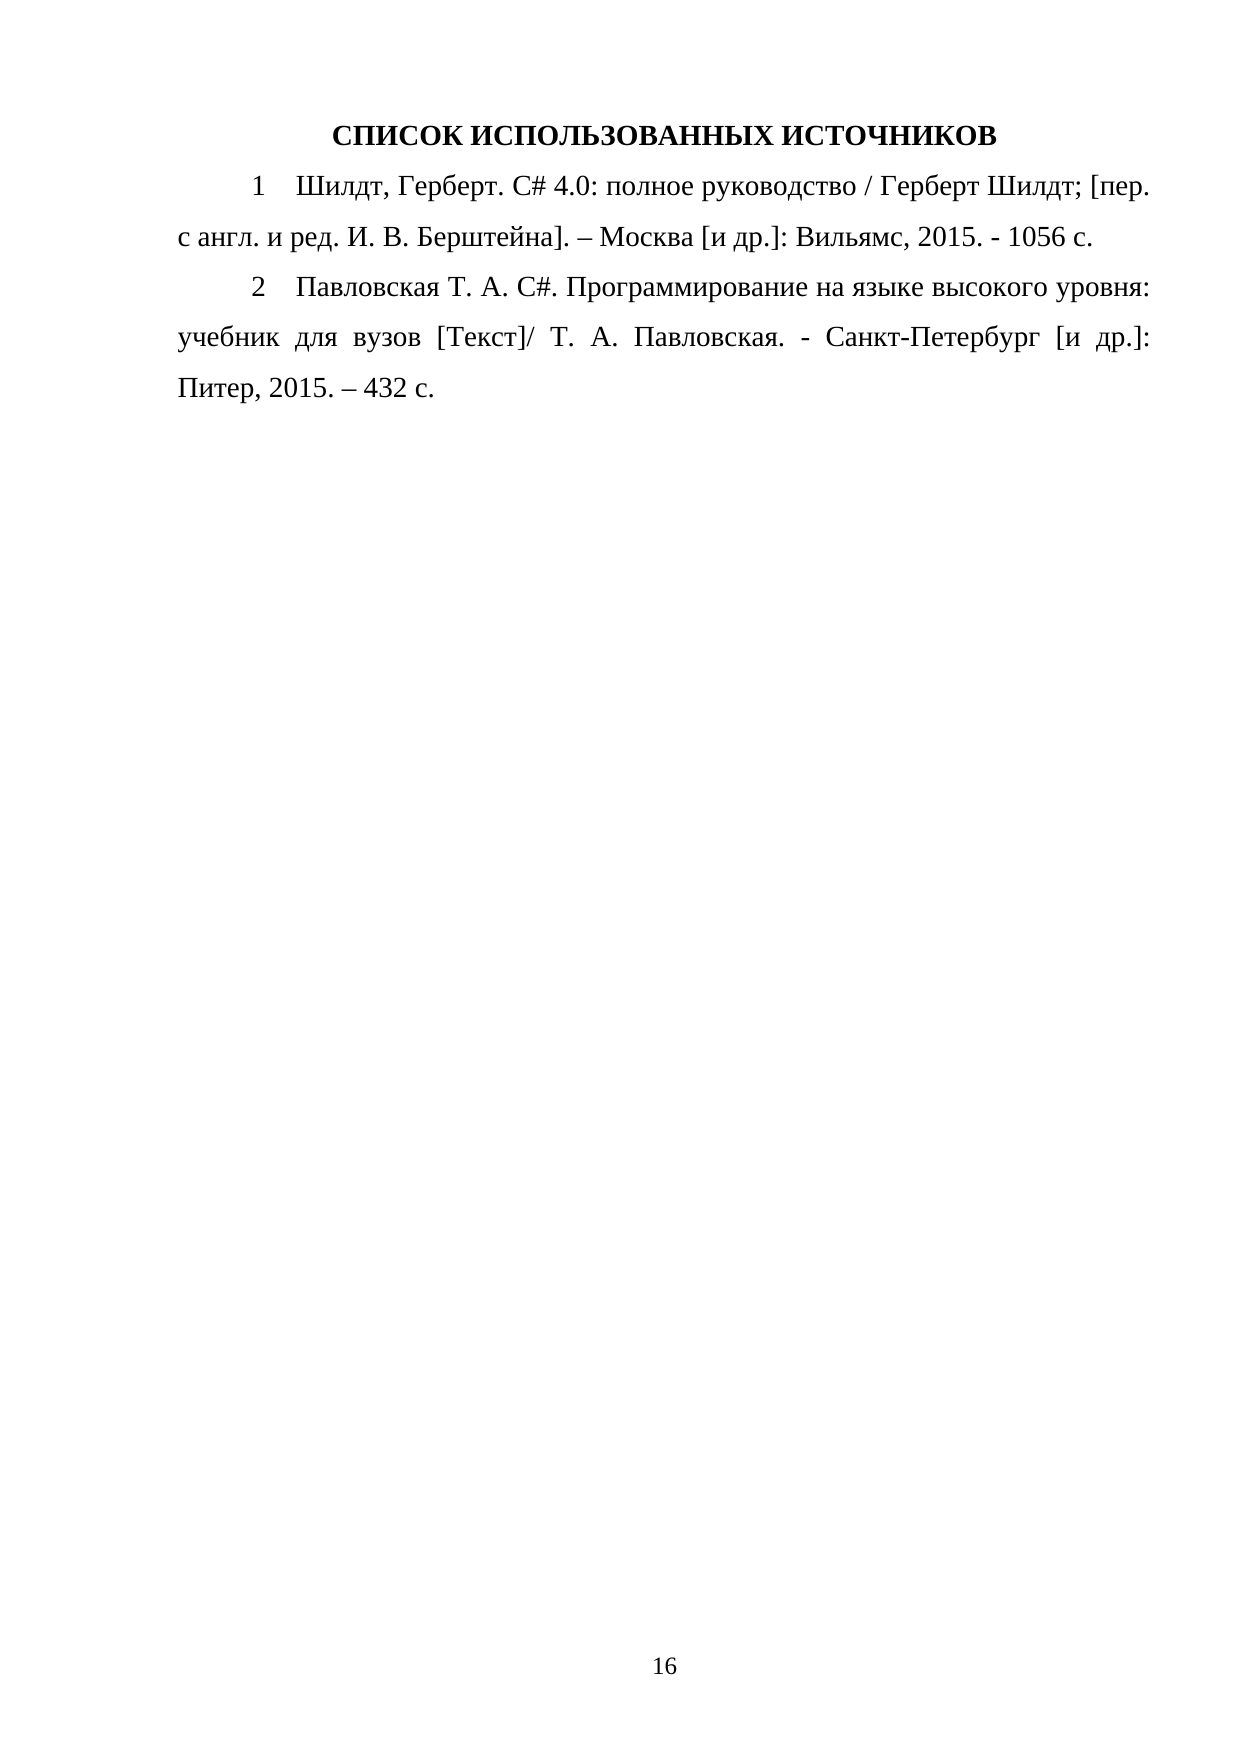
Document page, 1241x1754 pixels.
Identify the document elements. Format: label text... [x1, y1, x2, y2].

list Шилдт, Герберт. С# 4.0: полное руководство / Герберт Шилдт; [пер. с англ. и ред. И. В. Берштейна]. – Москва [и др.]: Вильямс, 2015. - 1056 с. [177, 168, 1152, 252]
text СПИСОК ИСПОЛЬЗОВАННЫХ ИСТОЧНИКОВ [177, 118, 1152, 152]
list Павловская Т. А. C#. Программирование на языке высокого уровня: учебник для вузов [Текст]/ Т. А. Павловская. - Санкт-Петербург [и др.]: Питер, 2015. – 432 с. [177, 269, 1152, 403]
